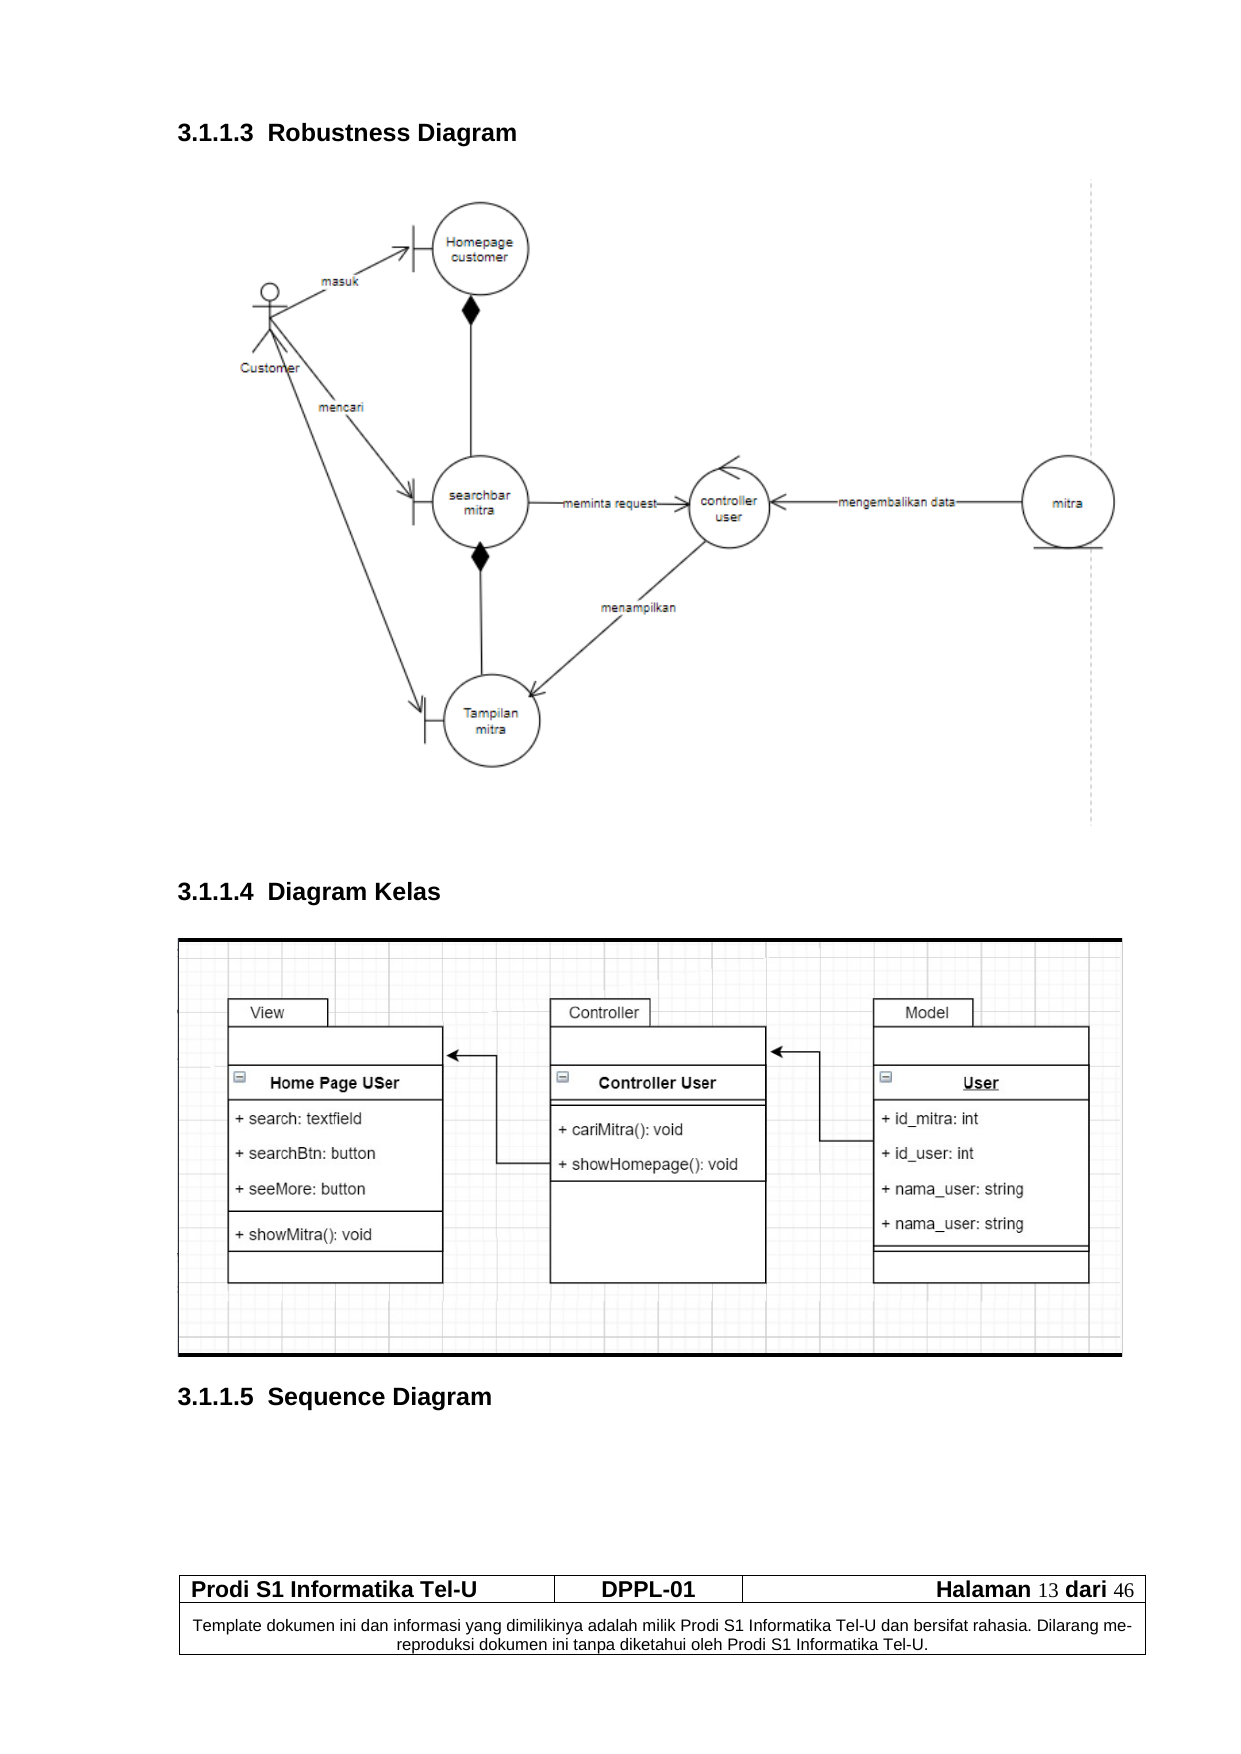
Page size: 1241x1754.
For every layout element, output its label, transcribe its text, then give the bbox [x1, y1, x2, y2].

subtitle Sequence Diagram [177, 1382, 1122, 1411]
subtitle Diagram Kelas [177, 877, 1122, 905]
subtitle Robustness Diagram [177, 118, 1122, 147]
picture [177, 938, 1123, 1357]
picture [177, 179, 1123, 826]
